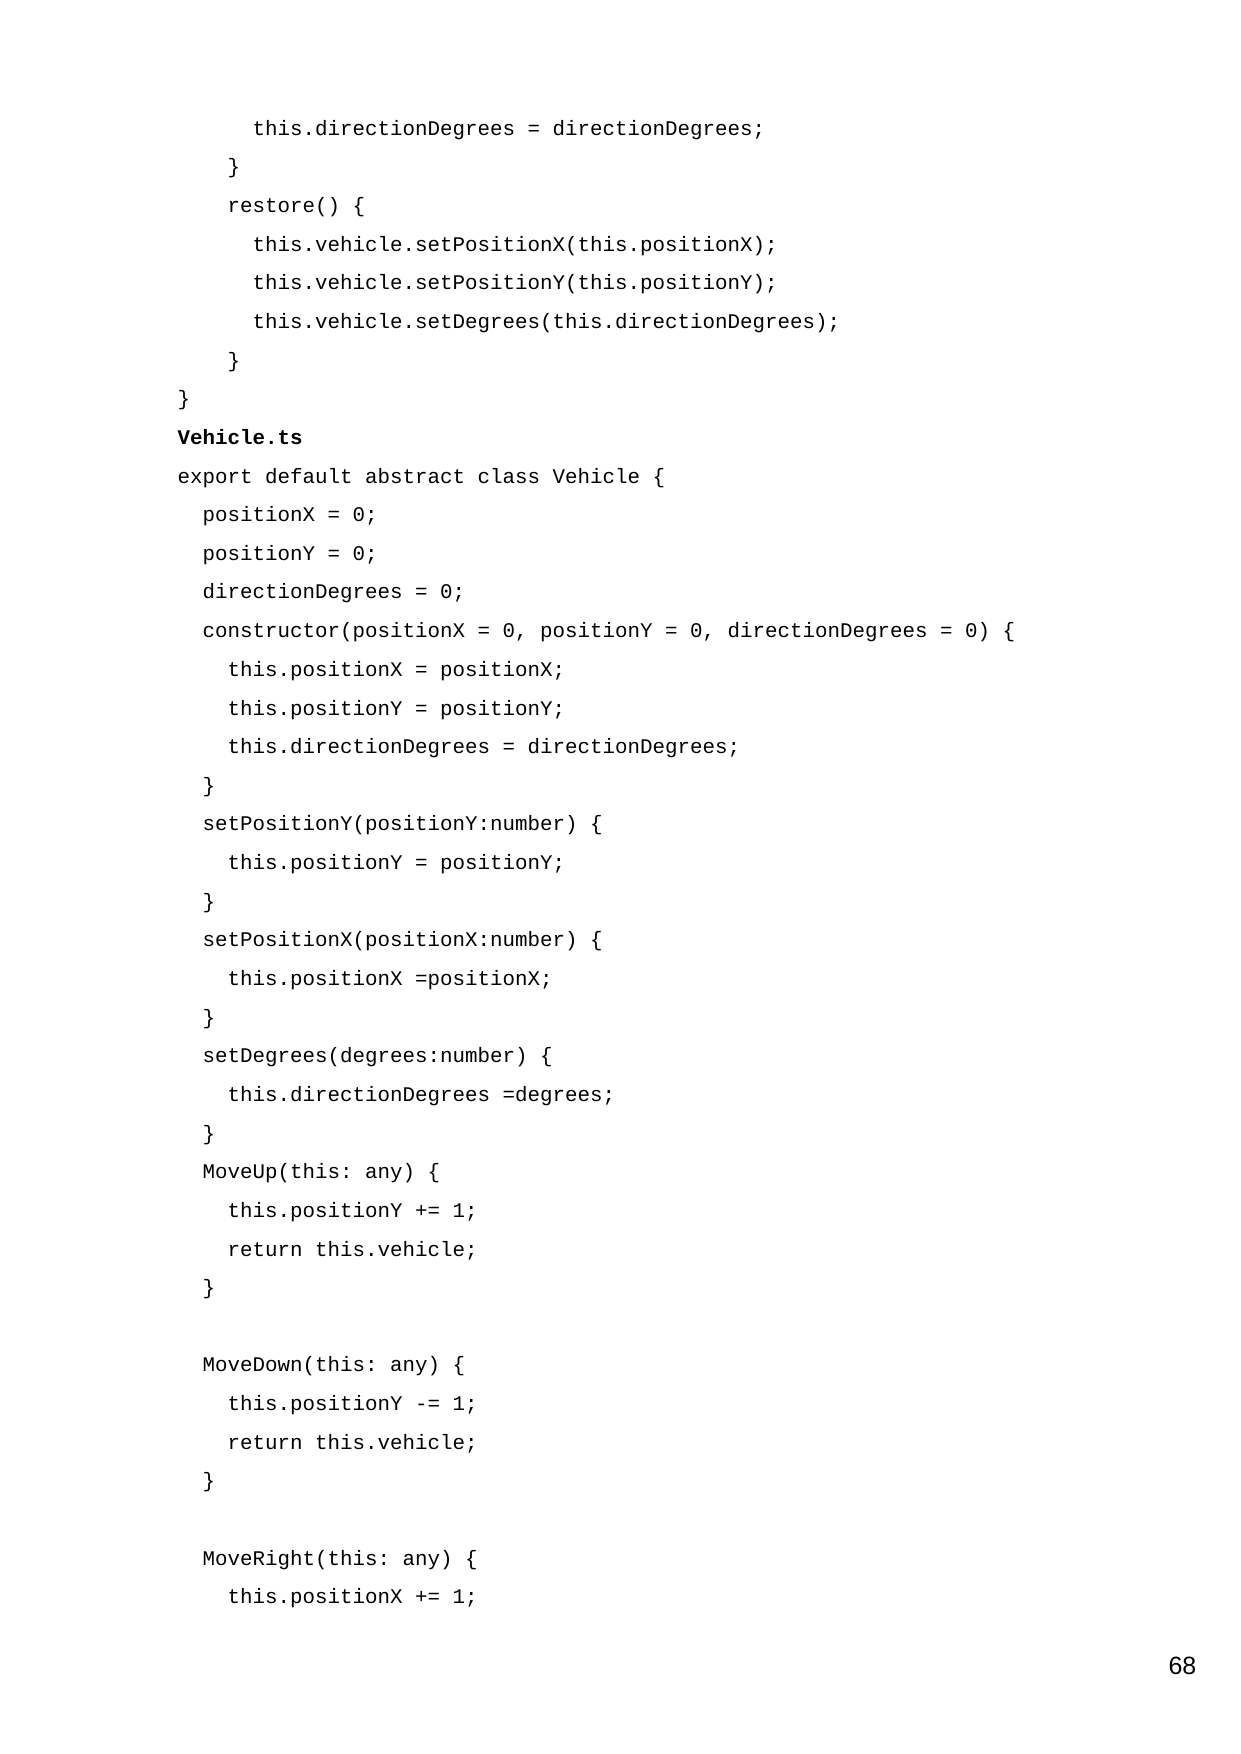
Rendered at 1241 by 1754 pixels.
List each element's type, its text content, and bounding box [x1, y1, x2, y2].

text } [177, 156, 1181, 180]
text this.positionX += 1; [177, 1586, 1181, 1610]
text setDegrees(degrees:number) { [177, 1045, 1181, 1069]
text this.positionX = positionX; [177, 659, 1181, 682]
text export default abstract class Vehicle { [177, 466, 1181, 489]
text } [177, 388, 1181, 412]
text } [177, 1007, 1181, 1030]
text Vehicle.ts [177, 427, 1181, 451]
text MoveRight(this: any) { [177, 1548, 1181, 1571]
text this.vehicle.setPositionY(this.positionY); [177, 272, 1181, 296]
text } [177, 350, 1181, 373]
text return this.vehicle; [177, 1238, 1181, 1262]
text this.positionY = positionY; [177, 697, 1181, 721]
text positionX = 0; [177, 504, 1181, 528]
text this.vehicle.setPositionX(this.positionX); [177, 234, 1181, 257]
text } [177, 1123, 1181, 1146]
text this.directionDegrees = directionDegrees; [177, 736, 1181, 760]
text MoveDown(this: any) { [177, 1354, 1181, 1378]
text setPositionX(positionX:number) { [177, 929, 1181, 953]
text this.positionY = positionY; [177, 852, 1181, 876]
text setPositionY(positionY:number) { [177, 813, 1181, 837]
text } [177, 891, 1181, 914]
text directionDegrees = 0; [177, 582, 1181, 605]
text return this.vehicle; [177, 1432, 1181, 1455]
text this.directionDegrees =degrees; [177, 1084, 1181, 1108]
text this.directionDegrees = directionDegrees; [177, 118, 1181, 141]
text MoveUp(this: any) { [177, 1161, 1181, 1185]
text this.positionX =positionX; [177, 968, 1181, 992]
text } [177, 1277, 1181, 1301]
text } [177, 1470, 1181, 1494]
text restore() { [177, 195, 1181, 219]
text this.positionY -= 1; [177, 1393, 1181, 1417]
text positionY = 0; [177, 543, 1181, 567]
text this.vehicle.setDegrees(this.directionDegrees); [177, 311, 1181, 335]
text this.positionY += 1; [177, 1200, 1181, 1223]
text constructor(positionX = 0, positionY = 0, directionDegrees = 0) { [177, 620, 1181, 644]
text } [177, 775, 1181, 798]
